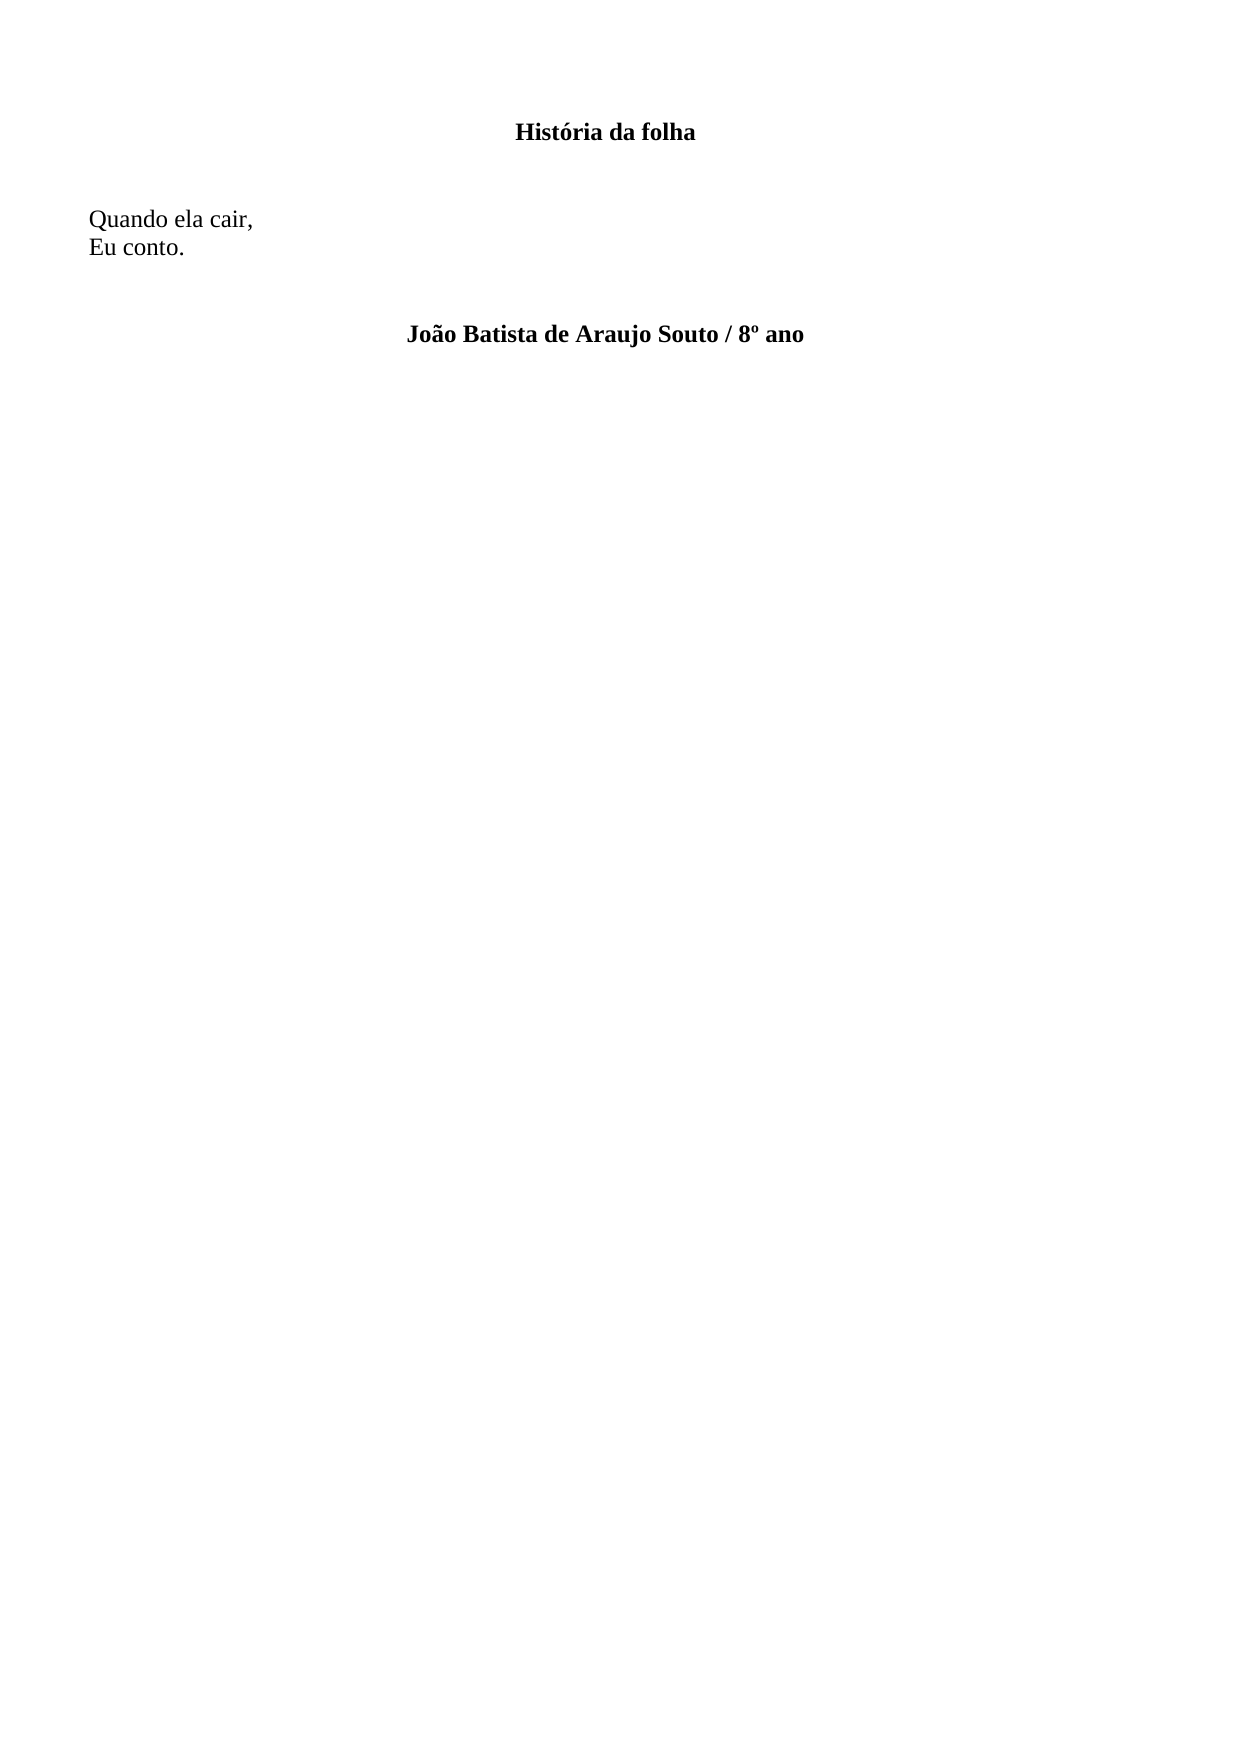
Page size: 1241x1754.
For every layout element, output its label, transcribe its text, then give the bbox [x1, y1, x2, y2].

text João Batista de Araujo Souto / 8º ano [89, 319, 1122, 347]
text Quando ela cair, [89, 204, 1122, 232]
text História da folha [89, 117, 1122, 146]
text Eu conto. [89, 232, 1122, 261]
